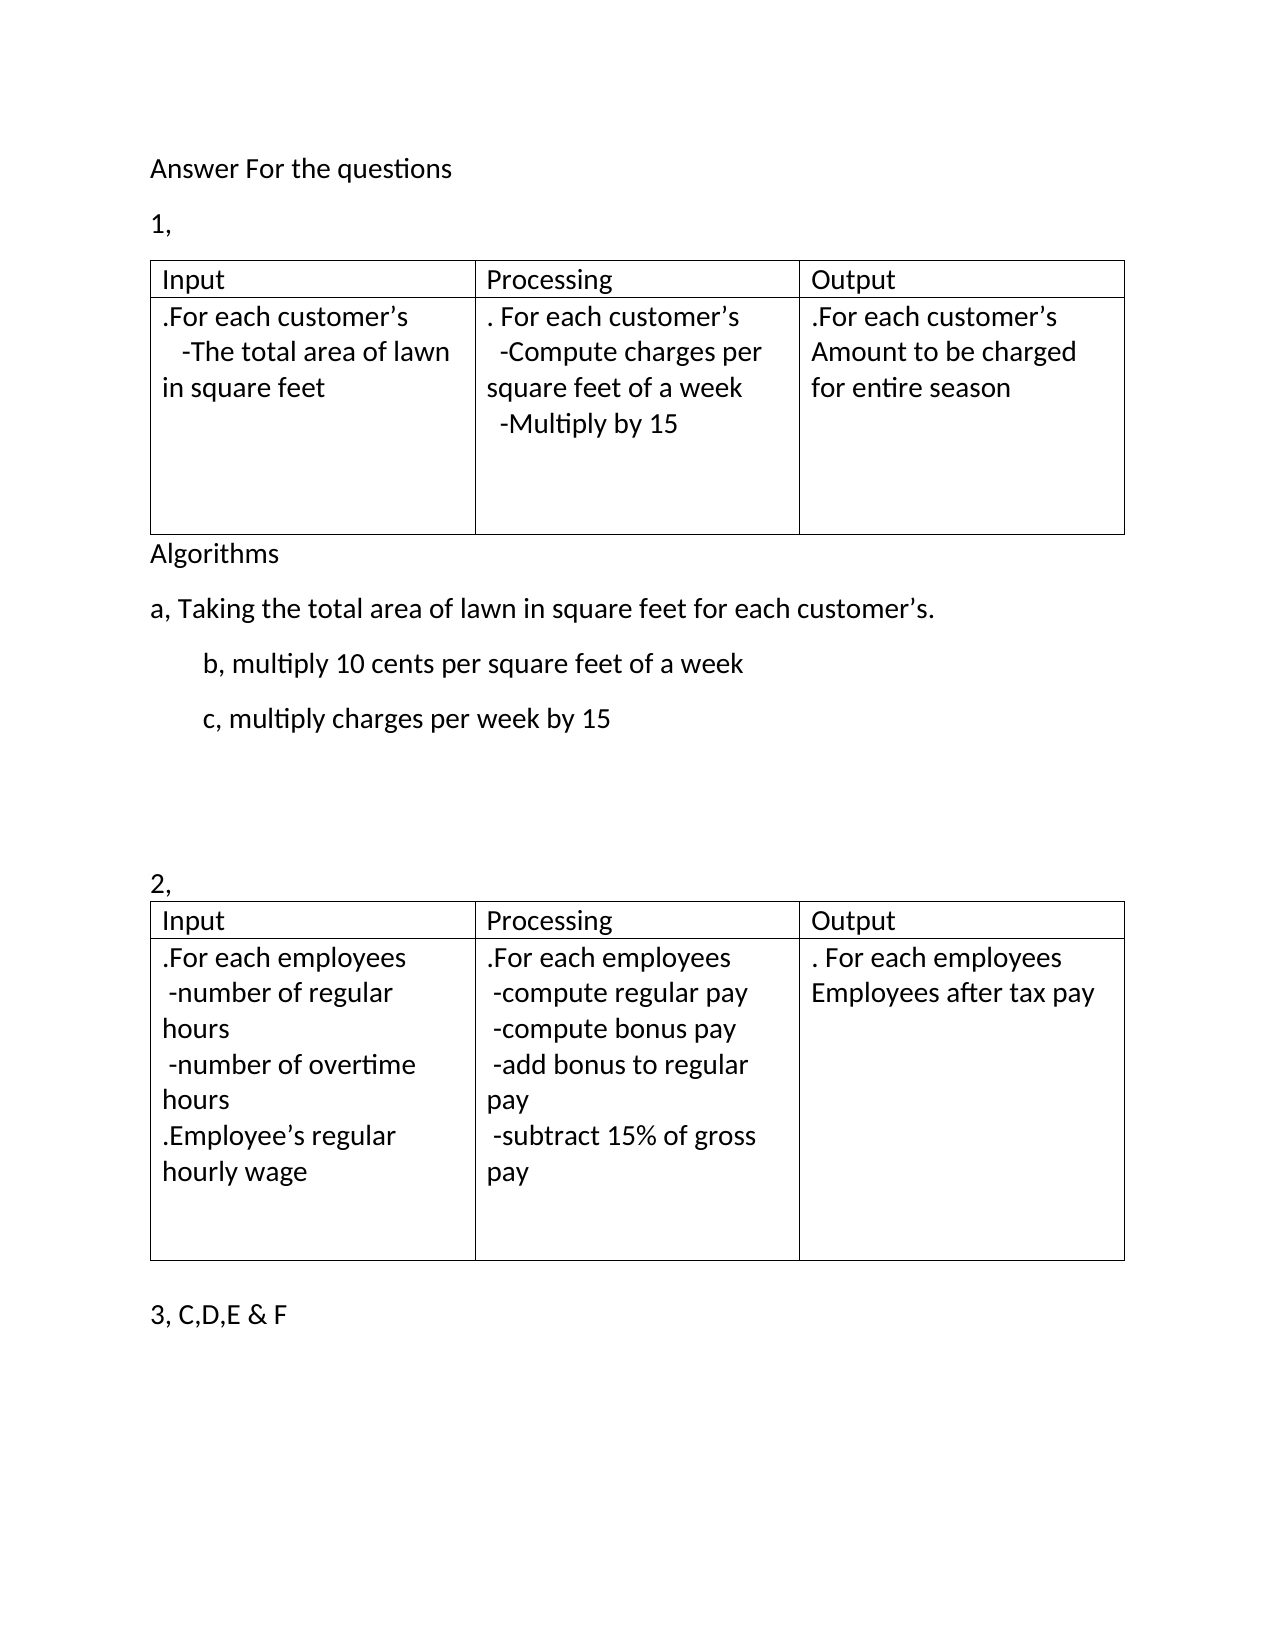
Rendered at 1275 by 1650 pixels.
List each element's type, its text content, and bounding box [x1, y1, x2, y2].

table_header Processing [476, 261, 799, 297]
table_cell .For each customer’s Amount to be charged for entire season [800, 298, 1124, 534]
table_header Input [151, 261, 475, 297]
text c, multiply charges per week by 15 [150, 700, 1125, 736]
text a, Taking the total area of lawn in square feet for each customer’s. [150, 590, 1125, 626]
table_header Output [800, 902, 1124, 938]
text Algorithms [150, 535, 1125, 571]
table_cell .For each employees -number of regular hours -number of overtime hours .Employee’s regular hourly wage [151, 939, 475, 1259]
table_cell .For each customer’s -The total area of lawn in square feet [151, 298, 475, 534]
table_header Input [151, 902, 475, 938]
text 1, [150, 205, 1125, 241]
table_cell . For each employees Employees after tax pay [800, 939, 1124, 1259]
text b, multiply 10 cents per square feet of a week [150, 645, 1125, 681]
text 3, C,D,E & F [150, 1296, 1125, 1332]
table_cell . For each customer’s -Compute charges per square feet of a week -Multiply by 15 [476, 298, 799, 534]
table_header Output [800, 261, 1124, 297]
text 2, [150, 866, 1125, 901]
text Answer For the questions [150, 150, 1125, 186]
table_header Processing [476, 902, 799, 938]
table_cell .For each employees -compute regular pay -compute bonus pay -add bonus to regular pay -subtract 15% of gross pay [476, 939, 799, 1259]
